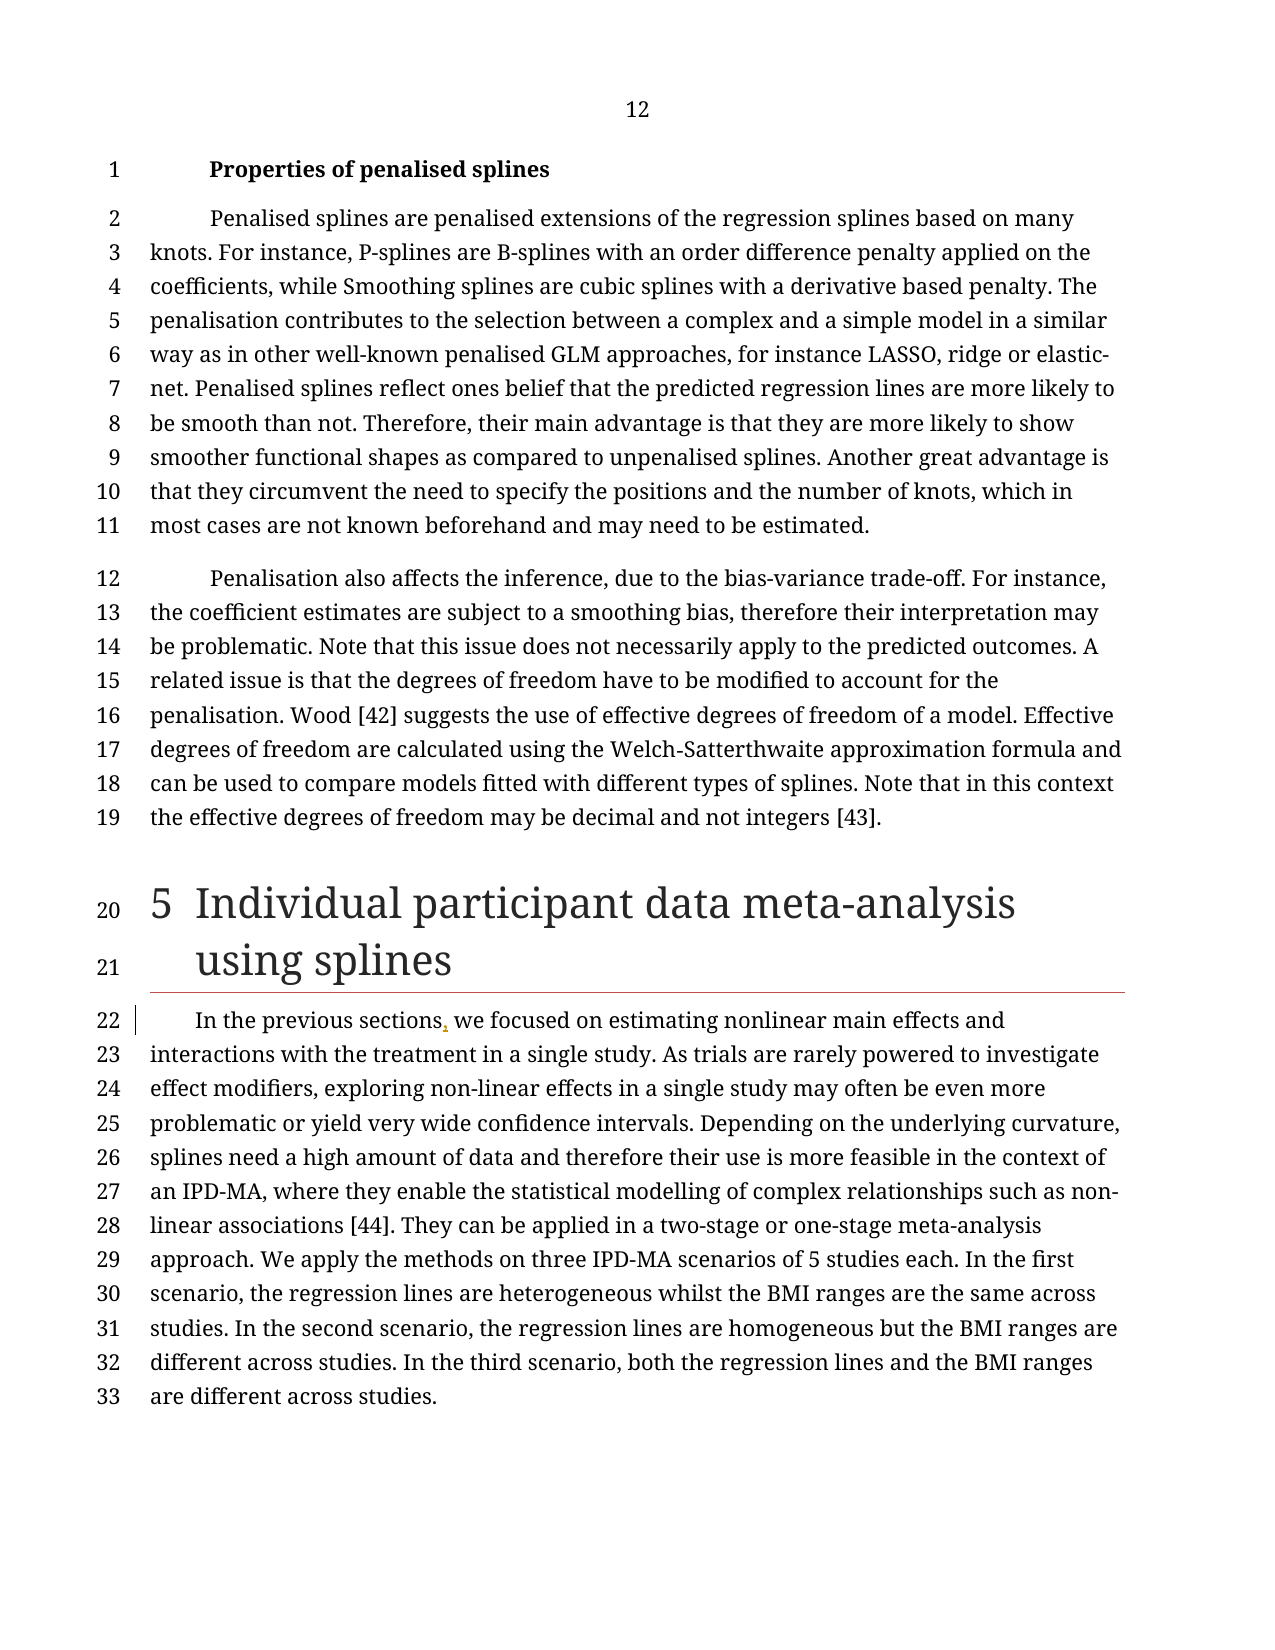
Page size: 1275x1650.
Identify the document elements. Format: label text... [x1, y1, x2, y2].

subtitle Properties of penalised splines [209, 154, 1125, 184]
text Penalised splines are penalised extensions of the regression splines based on many knots. For instance, P-splines are B-splines with an order difference penalty applied on the coefficients, while Smoothing splines are cubic splines with a derivative based penalty. The penalisation contributes to the selection between a complex and a simple model in a similar way as in other well-known penalised GLM approaches, for instance LASSO, ridge or elastic-net. Penalised splines reflect ones belief that the predicted regression lines are more likely to be smooth than not. Therefore, their main advantage is that they are more likely to show smoother functional shapes as compared to unpenalised splines. Another great advantage is that they circumvent the need to specify the positions and the number of knots, which in most cases are not known beforehand and may need to be estimated. [150, 203, 1125, 540]
subtitle Individual participant data meta-analysis using splines [150, 874, 1125, 992]
text In the previous sections we focused on estimating nonlinear main effects and interactions with the treatment in a single study. As trials are rarely powered to investigate effect modifiers, exploring non-linear effects in a single study may often be even more problematic or yield very wide confidence intervals. Depending on the underlying curvature, splines need a high amount of data and therefore their use is more feasible in the context of an IPD-MA, where they enable the statistical modelling of complex relationships such as non-linear associations [44]. They can be applied in a two-stage or one-stage meta-analysis approach. We apply the methods on three IPD-MA scenarios of 5 studies each. In the first scenario, the regression lines are heterogeneous whilst the BMI ranges are the same across studies. In the second scenario, the regression lines are homogeneous but the BMI ranges are different across studies. In the third scenario, both the regression lines and the BMI ranges are different across studies. [150, 1005, 1125, 1411]
text Penalisation also affects the inference, due to the bias-variance trade-off. For instance, the coefficient estimates are subject to a smoothing bias, therefore their interpretation may be problematic. Note that this issue does not necessarily apply to the predicted outcomes. A related issue is that the degrees of freedom have to be modified to account for the penalisation. Wood [42] suggests the use of effective degrees of freedom of a model. Effective degrees of freedom are calculated using the Welch‑Satterthwaite approximation formula and can be used to compare models fitted with different types of splines. Note that in this context the effective degrees of freedom may be decimal and not integers [43]. [150, 563, 1125, 832]
